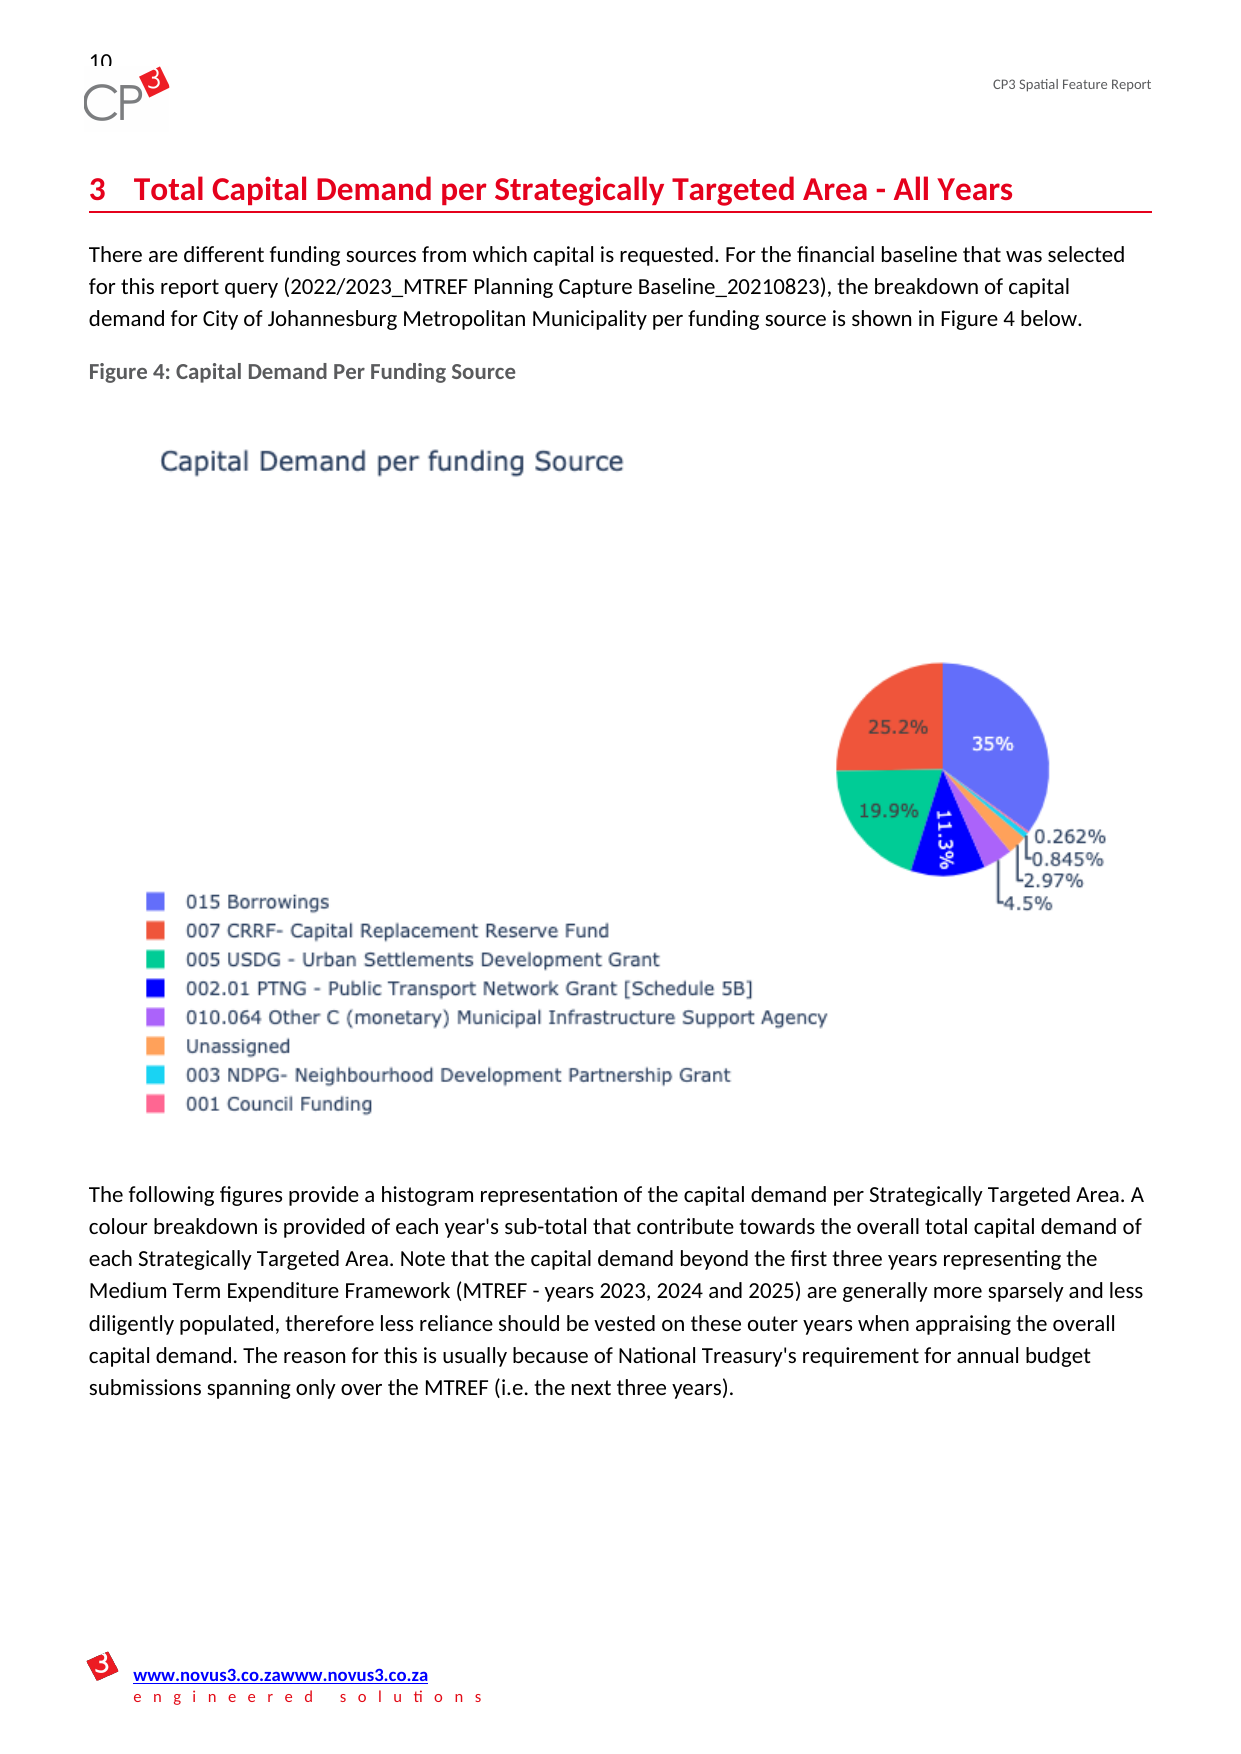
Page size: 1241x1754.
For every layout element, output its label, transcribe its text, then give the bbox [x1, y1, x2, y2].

picture [83, 66, 170, 132]
text Figure 4: Capital Demand Per Funding Source [89, 357, 1152, 385]
text The following figures provide a histogram representation of the capital demand per Strategically Targeted Area. A colour breakdown is provided of each year's sub-total that contribute towards the overall total capital demand of each Strategically Targeted Area. Note that the capital demand beyond the first three years representing the Medium Term Expenditure Framework (MTREF - years 2023, 2024 and 2025) are generally more sparsely and less diligently populated, therefore less reliance should be vested on these outer years when appraising the overall capital demand. The reason for this is usually because of National Treasury's requirement for annual budget submissions spanning only over the MTREF (i.e. the next three years). [89, 1180, 1152, 1401]
subtitle Total Capital Demand per Strategically Targeted Area - All Years [89, 168, 1152, 211]
picture [86, 1651, 119, 1681]
picture [107, 395, 1171, 1155]
text There are different funding sources from which capital is requested. For the financial baseline that was selected for this report query (2022/2023_MTREF Planning Capture Baseline_20210823), the breakdown of capital demand for City of Johannesburg Metropolitan Municipality per funding source is shown in Figure 4 below. [89, 240, 1152, 332]
